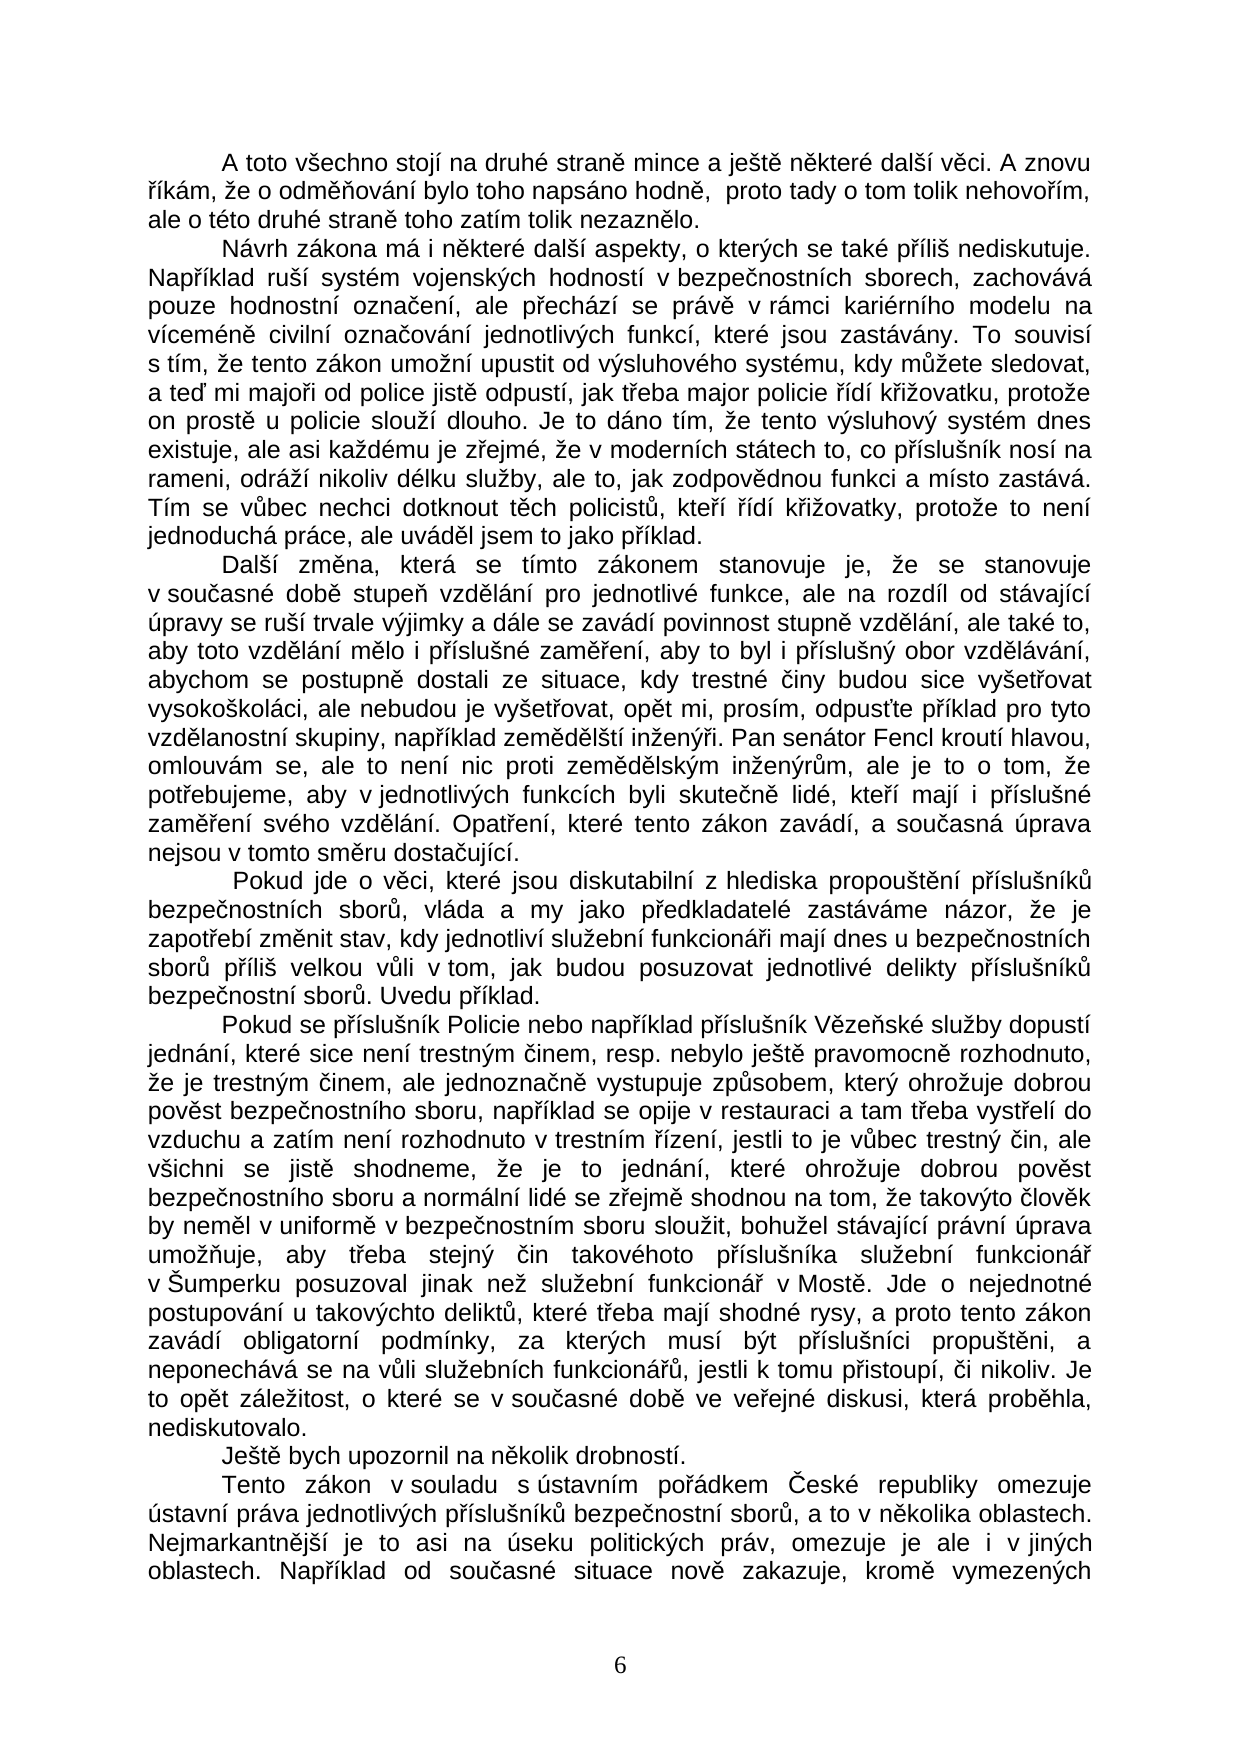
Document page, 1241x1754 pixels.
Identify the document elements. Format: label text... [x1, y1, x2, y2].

text Návrh zákona má i některé další aspekty, o kterých se také příliš nediskutuje. Například ruší systém vojenských hodností v bezpečnostních sborech, zachovává pouze hodnostní označení, ale přechází se právě v rámci kariérního modelu na víceméně civilní označování jednotlivých funkcí, které jsou zastávány. To souvisí s tím, že tento zákon umožní upustit od výsluhového systému, kdy můžete sledovat, a teď mi majoři od police jistě odpustí, jak třeba major policie řídí křižovatku, protože on prostě u policie slouží dlouho. Je to dáno tím, že tento výsluhový systém dnes existuje, ale asi každému je zřejmé, že v moderních státech to, co příslušník nosí na rameni, odráží nikoliv délku služby, ale to, jak zodpovědnou funkci a místo zastává. Tím se vůbec nechci dotknout těch policistů, kteří řídí křižovatky, protože to není jednoduchá práce, ale uváděl jsem to jako příklad. [148, 234, 1093, 550]
text Ještě bych upozornil na několik drobností. [148, 1441, 1093, 1470]
text Další změna, která se tímto zákonem stanovuje je, že se stanovuje v současné době stupeň vzdělání pro jednotlivé funkce, ale na rozdíl od stávající úpravy se ruší trvale výjimky a dále se zavádí povinnost stupně vzdělání, ale také to, aby toto vzdělání mělo i příslušné zaměření, aby to byl i příslušný obor vzdělávání, abychom se postupně dostali ze situace, kdy trestné činy budou sice vyšetřovat vysokoškoláci, ale nebudou je vyšetřovat, opět mi, prosím, odpusťte příklad pro tyto vzdělanostní skupiny, například zemědělští inženýři. Pan senátor Fencl kroutí hlavou, omlouvám se, ale to není nic proti zemědělským inženýrům, ale je to o tom, že potřebujeme, aby v jednotlivých funkcích byli skutečně lidé, kteří mají i příslušné zaměření svého vzdělání. Opatření, které tento zákon zavádí, a současná úprava nejsou v tomto směru dostačující. [148, 550, 1093, 866]
text Pokud se příslušník Policie nebo například příslušník Vězeňské služby dopustí jednání, které sice není trestným činem, resp. nebylo ještě pravomocně rozhodnuto, že je trestným činem, ale jednoznačně vystupuje způsobem, který ohrožuje dobrou pověst bezpečnostního sboru, například se opije v restauraci a tam třeba vystřelí do vzduchu a zatím není rozhodnuto v trestním řízení, jestli to je vůbec trestný čin, ale všichni se jistě shodneme, že je to jednání, které ohrožuje dobrou pověst bezpečnostního sboru a normální lidé se zřejmě shodnou na tom, že takovýto člověk by neměl v uniformě v bezpečnostním sboru sloužit, bohužel stávající právní úprava umožňuje, aby třeba stejný čin takovéhoto příslušníka služební funkcionář v Šumperku posuzoval jinak než služební funkcionář v Mostě. Jde o nejednotné postupování u takovýchto deliktů, které třeba mají shodné rysy, a proto tento zákon zavádí obligatorní podmínky, za kterých musí být příslušníci propuštěni, a neponechává se na vůli služebních funkcionářů, jestli k tomu přistoupí, či nikoliv. Je to opět záležitost, o které se v současné době ve veřejné diskusi, která proběhla, nediskutovalo. [148, 1010, 1093, 1441]
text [148, 1470, 1093, 1585]
text A toto všechno stojí na druhé straně mince a ještě některé další věci. A znovu říkám, že o odměňování bylo toho napsáno hodně, proto tady o tom tolik nehovořím, ale o této druhé straně toho zatím tolik nezaznělo. [148, 148, 1093, 234]
text Pokud jde o věci, které jsou diskutabilní z hlediska propouštění příslušníků bezpečnostních sborů, vláda a my jako předkladatelé zastáváme názor, že je zapotřebí změnit stav, kdy jednotliví služební funkcionáři mají dnes u bezpečnostních sborů příliš velkou vůli v tom, jak budou posuzovat jednotlivé delikty příslušníků bezpečnostní sborů. Uvedu příklad. [148, 866, 1093, 1010]
